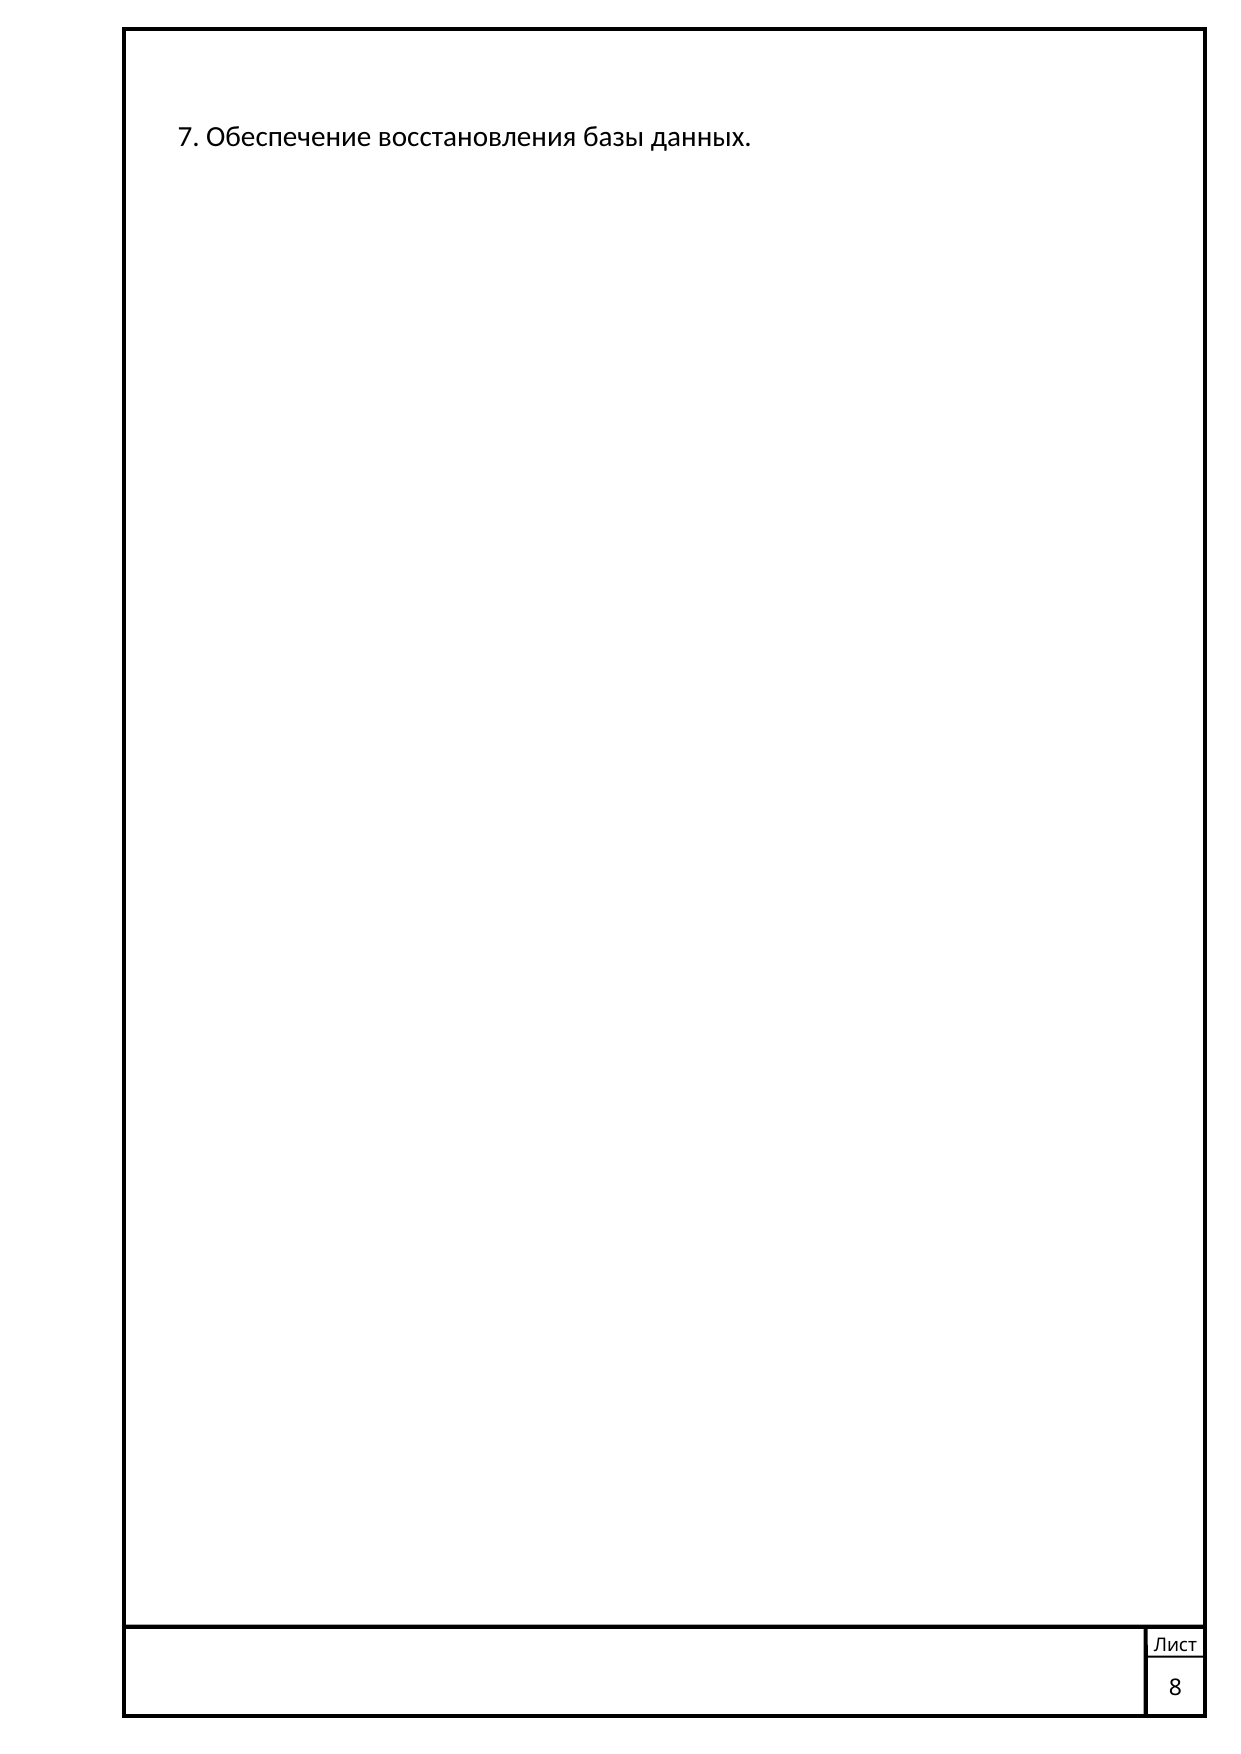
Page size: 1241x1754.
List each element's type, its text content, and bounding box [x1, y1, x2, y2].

text 7. Обеспечение восстановления базы данных. [177, 118, 1152, 154]
